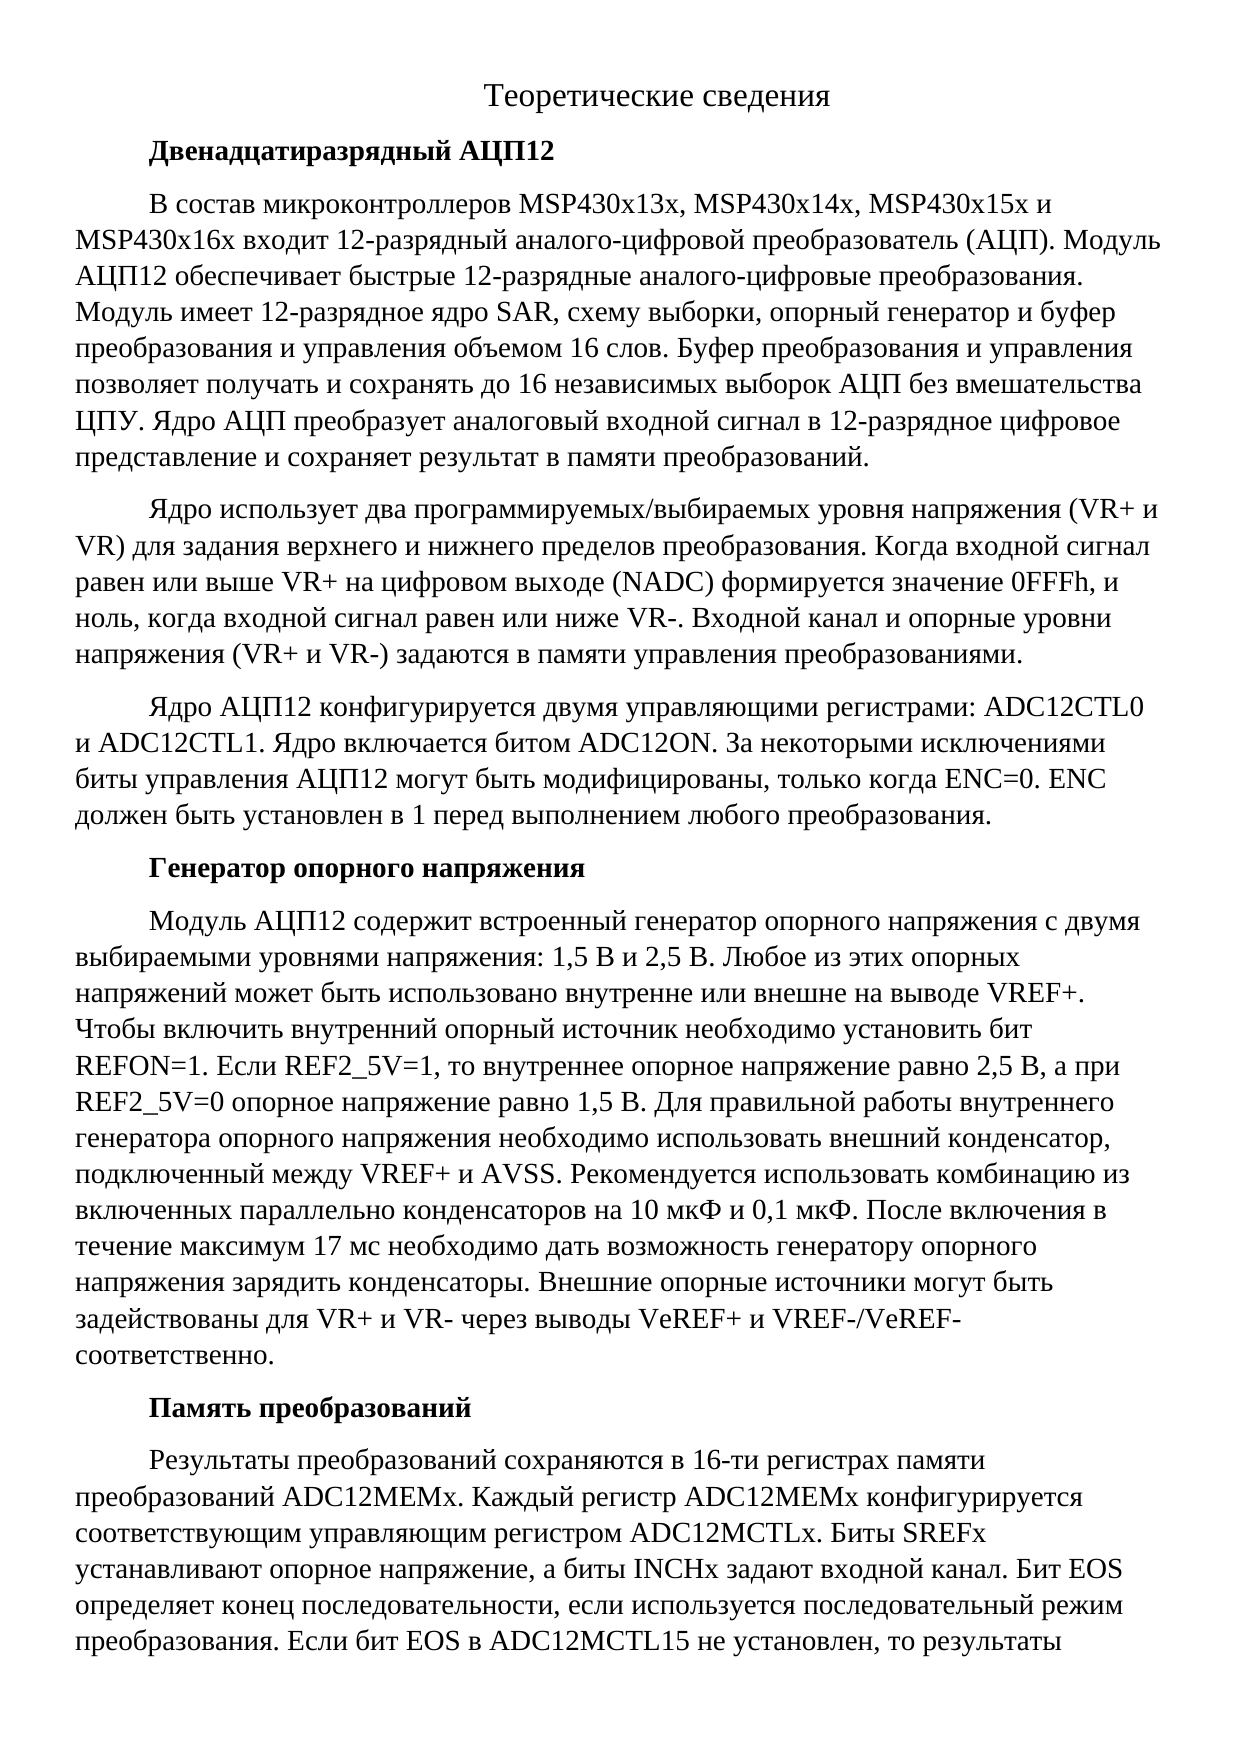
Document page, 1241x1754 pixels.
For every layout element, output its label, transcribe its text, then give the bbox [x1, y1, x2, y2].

text Память преобразований [75, 1390, 1165, 1423]
text В состав микроконтроллеров MSP430x13x, MSP430x14x, MSP430x15x и MSP430x16x входит 12-разрядный аналого-цифровой преобразователь (АЦП). Модуль АЦП12 обеспечивает быстрые 12-разрядные аналого-цифровые преобразования. Модуль имеет 12-разрядное ядро SAR, схему выборки, опорный генератор и буфер преобразования и управления объемом 16 слов. Буфер преобразования и управления позволяет получать и сохранять до 16 независимых выборок АЦП без вмешательства ЦПУ. Ядро АЦП преобразует аналоговый входной сигнал в 12-разрядное цифровое представление и сохраняет результат в памяти преобразований. [75, 186, 1165, 472]
text Ядро использует два программируемых/выбираемых уровня напряжения (VR+ и VR) для задания верхнего и нижнего пределов преобразования. Когда входной сигнал равен или выше VR+ на цифровом выходе (NADC) формируется значение 0FFFh, и ноль, когда входной сигнал равен или ниже VR-. Входной канал и опорные уровни напряжения (VR+ и VR-) задаются в памяти управления преобразованиями. [75, 492, 1165, 670]
text Теоретические сведения [75, 75, 1165, 113]
text Двенадцатиразрядный АЦП12 [75, 133, 1165, 167]
text Генератор опорного напряжения [75, 850, 1165, 884]
text Ядро АЦП12 конфигурируется двумя управляющими регистрами: ADC12CTL0 и ADC12CTL1. Ядро включается битом ADC12ON. За некоторыми исключениями биты управления АЦП12 могут быть модифицированы, только когда ENC=0. ENC должен быть установлен в 1 перед выполнением любого преобразования. [75, 689, 1165, 831]
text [75, 1442, 1165, 1657]
text Модуль АЦП12 содержит встроенный генератор опорного напряжения с двумя выбираемыми уровнями напряжения: 1,5 В и 2,5 В. Любое из этих опорных напряжений может быть использовано внутренне или внешне на выводе VREF+. Чтобы включить внутренний опорный источник необходимо установить бит REFON=1. Если REF2_5V=1, то внутреннее опорное напряжение равно 2,5 В, а при REF2_5V=0 опорное напряжение равно 1,5 В. Для правильной работы внутреннего генератора опорного напряжения необходимо использовать внешний конденсатор, подключенный между VREF+ и AVSS. Рекомендуется использовать комбинацию из включенных параллельно конденсаторов на 10 мкФ и 0,1 мкФ. После включения в течение максимум 17 мс необходимо дать возможность генератору опорного напряжения зарядить конденсаторы. Внешние опорные источники могут быть задействованы для VR+ и VR- через выводы VeREF+ и VREF-/VeREF- соответственно. [75, 903, 1165, 1370]
